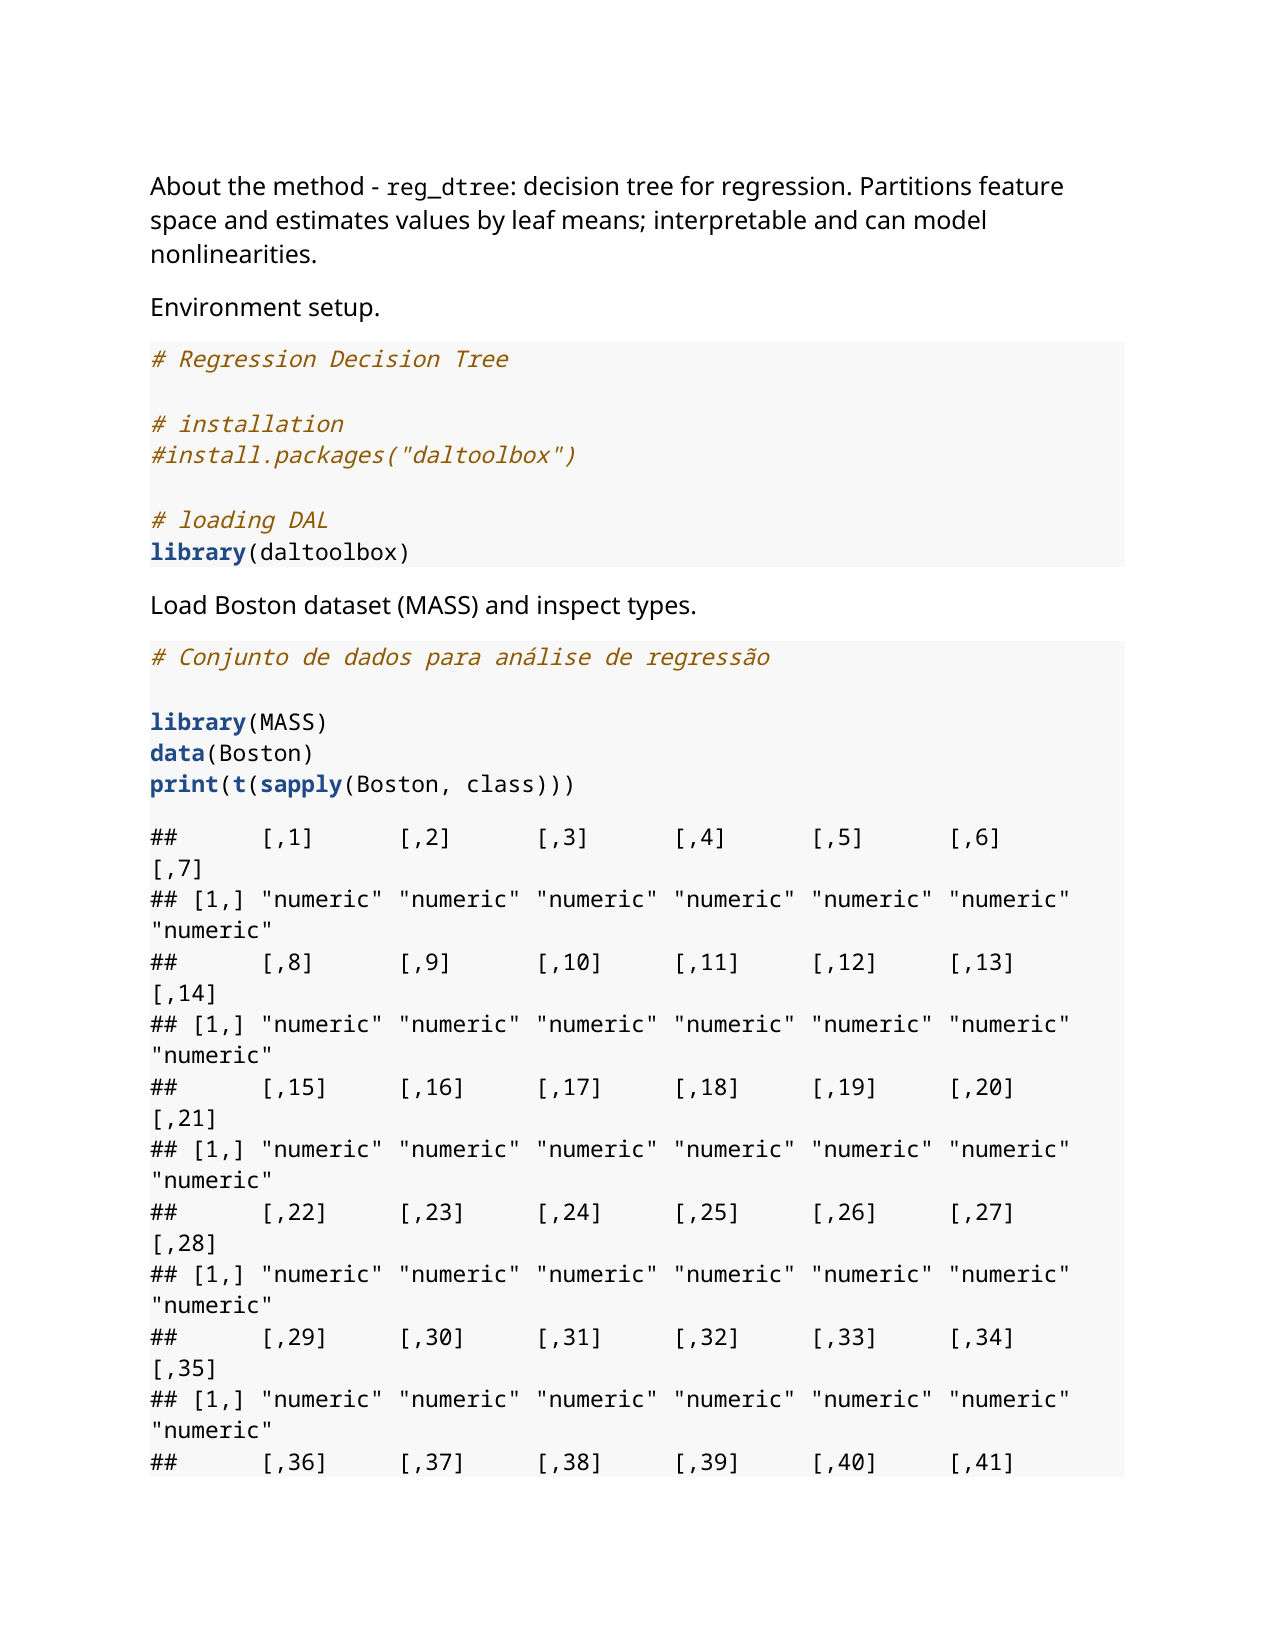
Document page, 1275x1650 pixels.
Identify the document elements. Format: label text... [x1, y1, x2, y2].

text # Conjunto de dados para análise de regressão library(MASS) data(Boston) print(t(sapply(Boston, class))) [150, 641, 1125, 799]
text # Regression Decision Tree # installation #install.packages("daltoolbox") # loading DAL library(daltoolbox) [150, 342, 1125, 567]
text Environment setup. [150, 290, 1125, 324]
text About the method - reg_dtree: decision tree for regression. Partitions feature space and estimates values by leaf means; interpretable and can model nonlinearities. [150, 169, 1125, 271]
text Load Boston dataset (MASS) and inspect types. [150, 588, 1125, 622]
